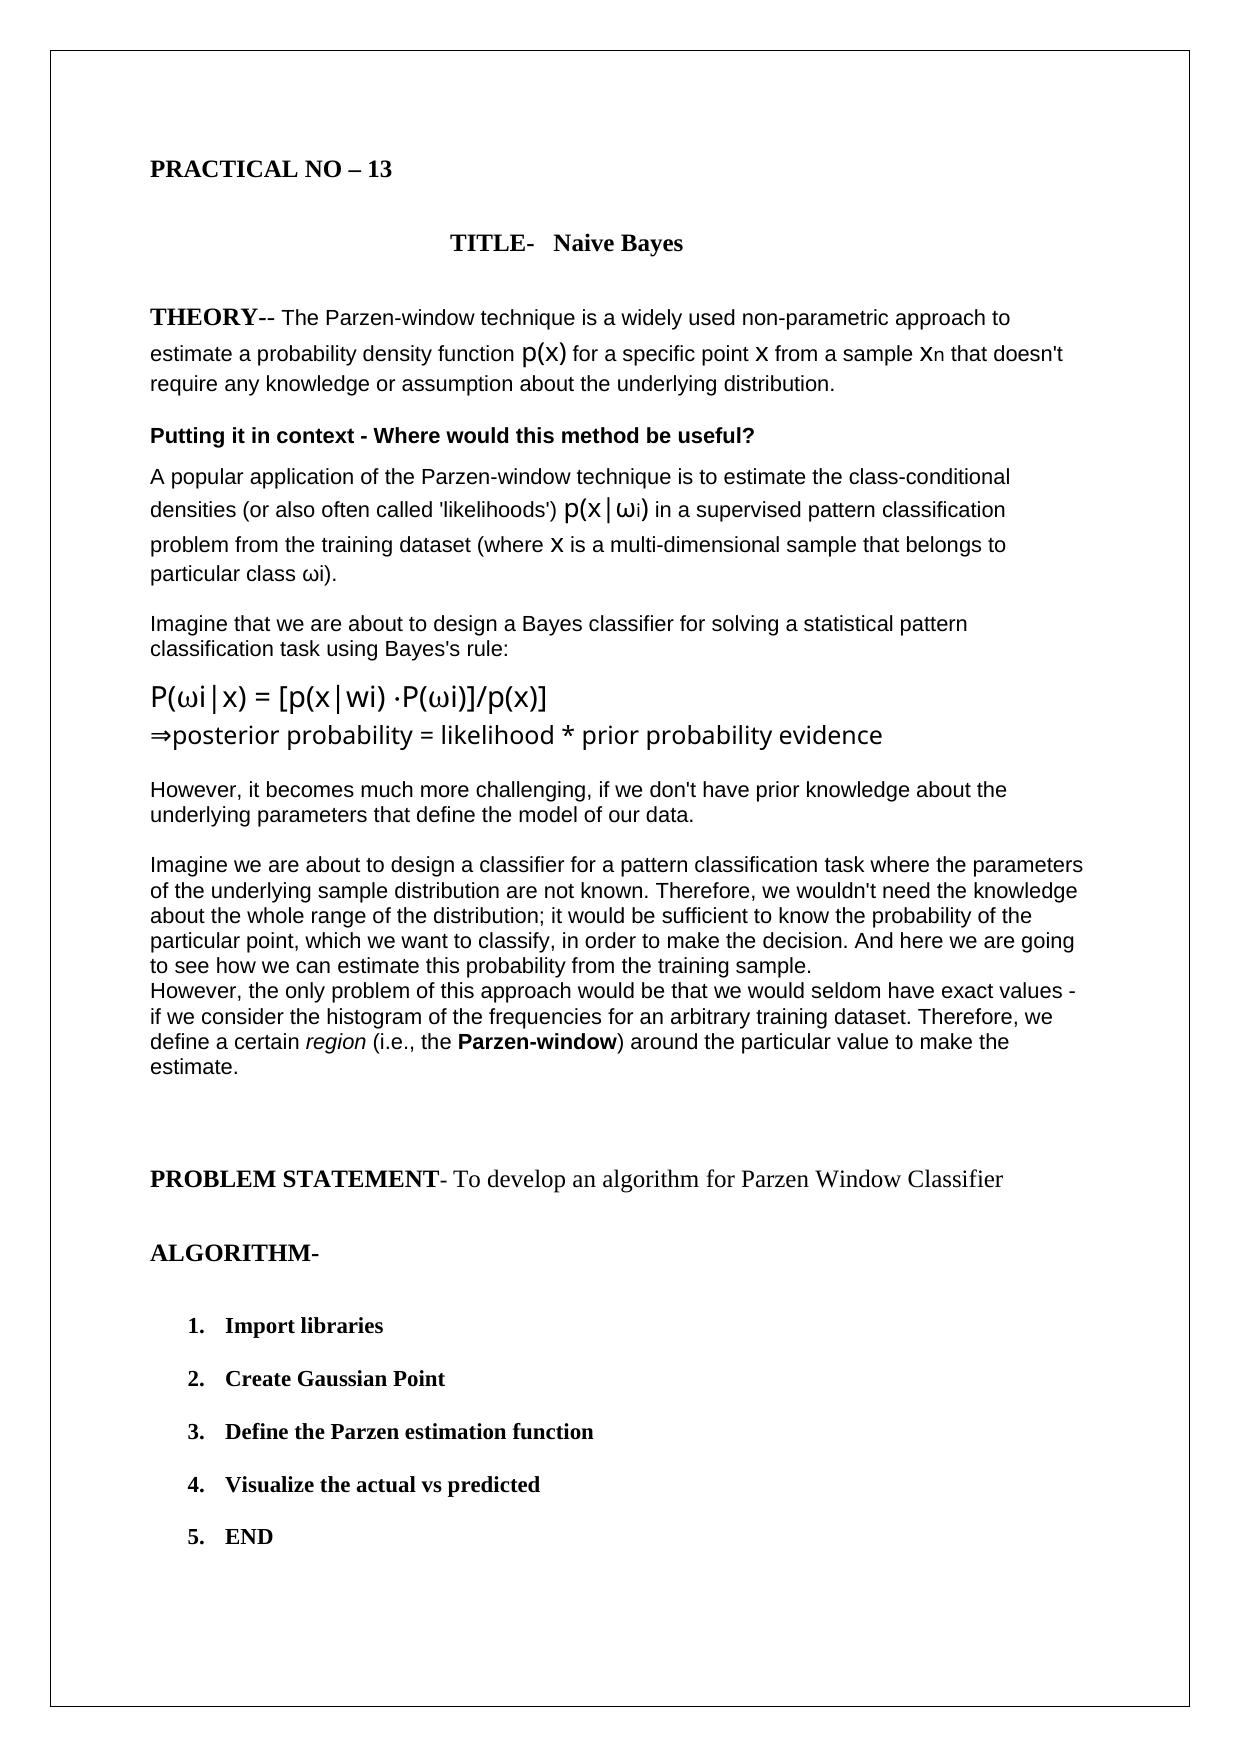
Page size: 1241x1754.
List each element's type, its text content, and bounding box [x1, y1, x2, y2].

list Import libraries [187, 1312, 1090, 1339]
list Define the Parzen estimation function [187, 1418, 1090, 1444]
text P(ωi|x) = [p(x|wi) ⋅P(ωi)]/p(x)] [150, 677, 1090, 716]
list Visualize the actual vs predicted [187, 1471, 1090, 1497]
text PRACTICAL NO – 13 [150, 154, 1090, 182]
text TITLE- Naive Bayes [150, 228, 1090, 257]
text However, it becomes much more challenging, if we don't have prior knowledge about the underlying parameters that define the model of our data. [150, 777, 1090, 827]
list END [187, 1523, 1090, 1550]
list Create Gaussian Point [187, 1365, 1090, 1392]
text Imagine we are about to design a classifier for a pattern classification task where the parameters of the underlying sample distribution are not known. Therefore, we wouldn't need the knowledge about the whole range of the distribution; it would be sufficient to know the probability of the particular point, which we want to classify, in order to make the decision. And here we are going to see how we can estimate this probability from the training sample. However, the only problem of this approach would be that we would seldom have exact values - if we consider the histogram of the frequencies for an arbitrary training dataset. Therefore, we define a certain region (i.e., the Parzen-window) around the particular value to make the estimate. [150, 852, 1090, 1079]
text A popular application of the Parzen-window technique is to estimate the class-conditional densities (or also often called 'likelihoods') p(x|ωi) in a supervised pattern classification problem from the training dataset (where x is a multi-dimensional sample that belongs to particular class ωi). [150, 464, 1090, 586]
text THEORY-- The Parzen-window technique is a widely used non-parametric approach to estimate a probability density function p(x) for a specific point x from a sample xn that doesn't require any knowledge or assumption about the underlying distribution. [150, 302, 1090, 396]
text Putting it in context - Where would this method be useful? [150, 423, 1090, 448]
text ⇒posterior probability = likelihood * prior probability evidence [150, 716, 1090, 752]
text PROBLEM STATEMENT- To develop an algorithm for Parzen Window Classifier [150, 1164, 1090, 1193]
text ALGORITHM- [150, 1238, 1090, 1267]
text Imagine that we are about to design a Bayes classifier for solving a statistical pattern classification task using Bayes's rule: [150, 611, 1090, 661]
